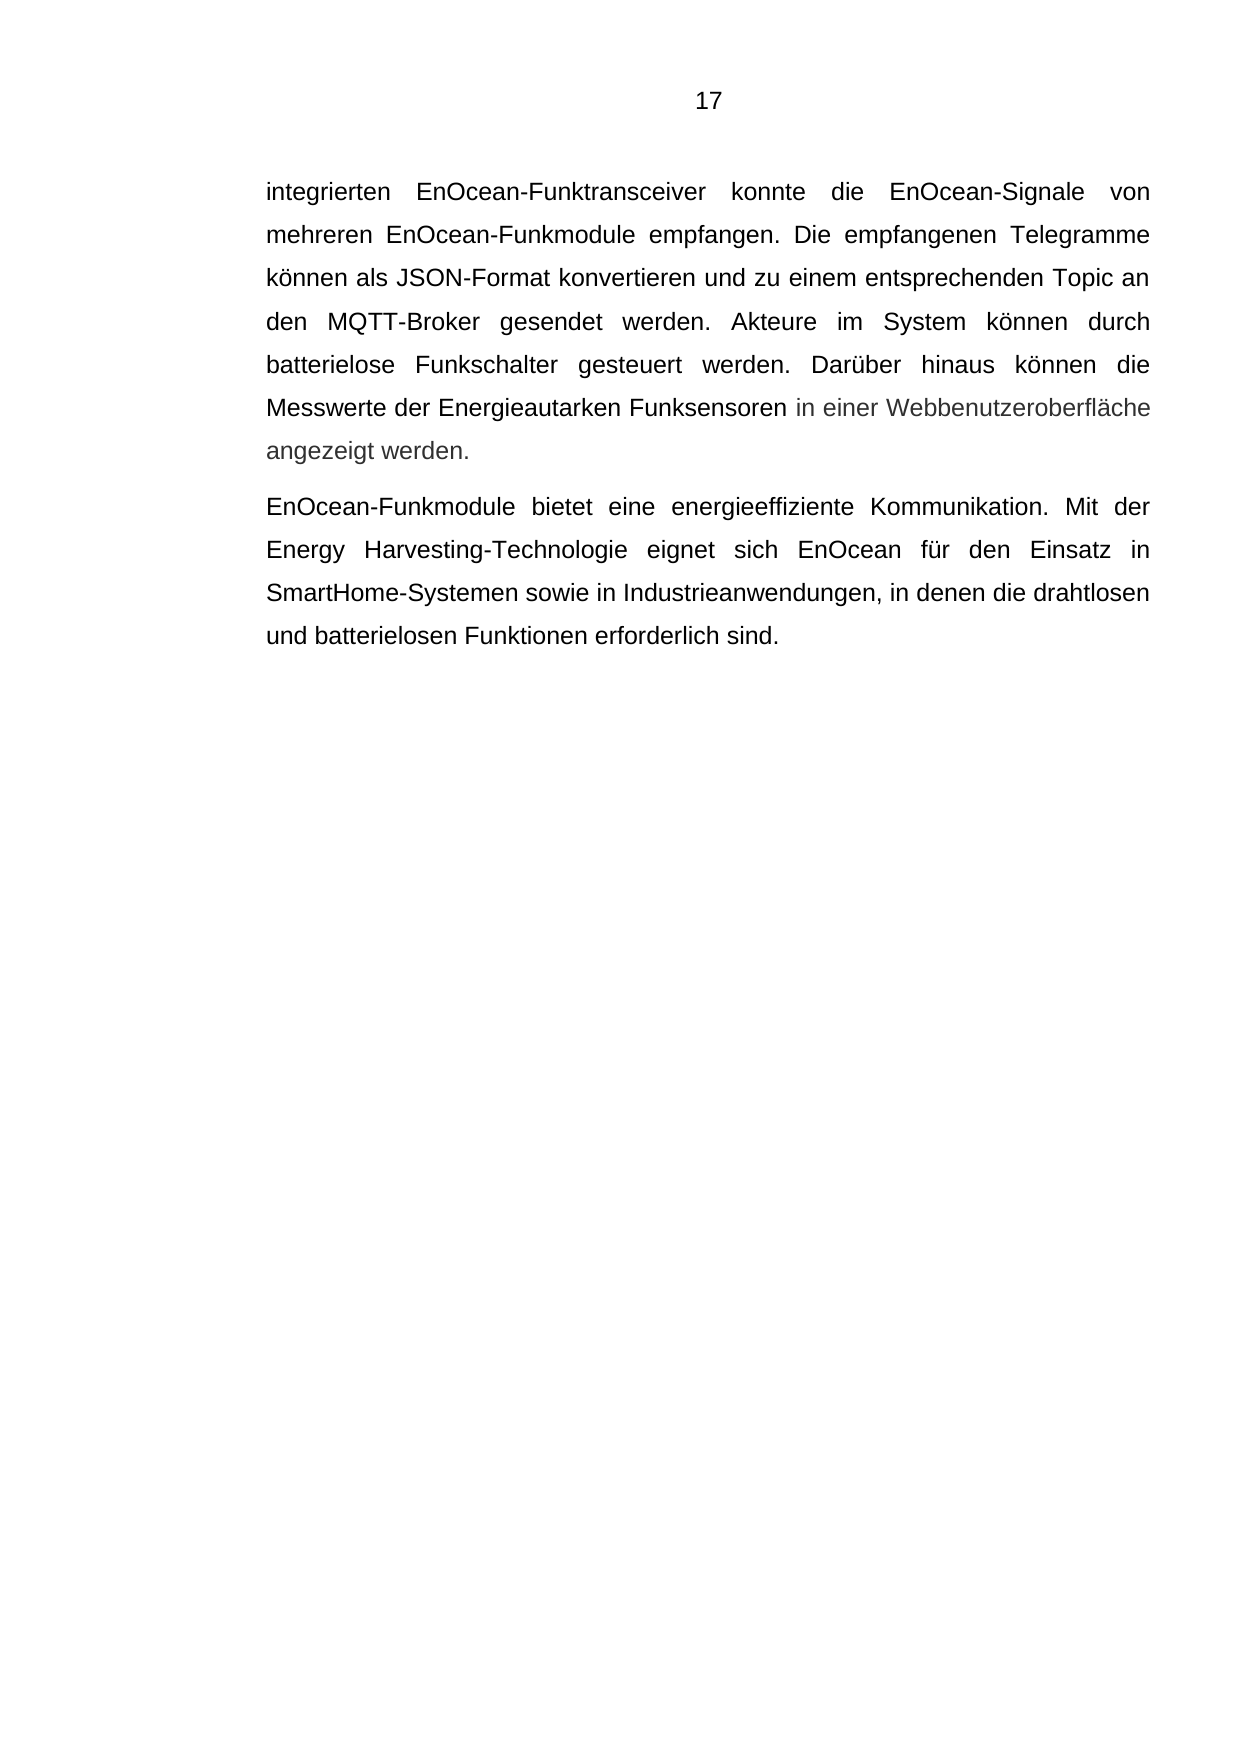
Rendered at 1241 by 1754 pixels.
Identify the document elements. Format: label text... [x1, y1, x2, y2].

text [266, 177, 1152, 465]
text EnOcean-Funkmodule bietet eine energieeffiziente Kommunikation. Mit der Energy Harvesting-Technologie eignet sich EnOcean für den Einsatz in SmartHome-Systemen sowie in Industrieanwendungen, in denen die drahtlosen und batterielosen Funktionen erforderlich sind. [266, 492, 1152, 650]
